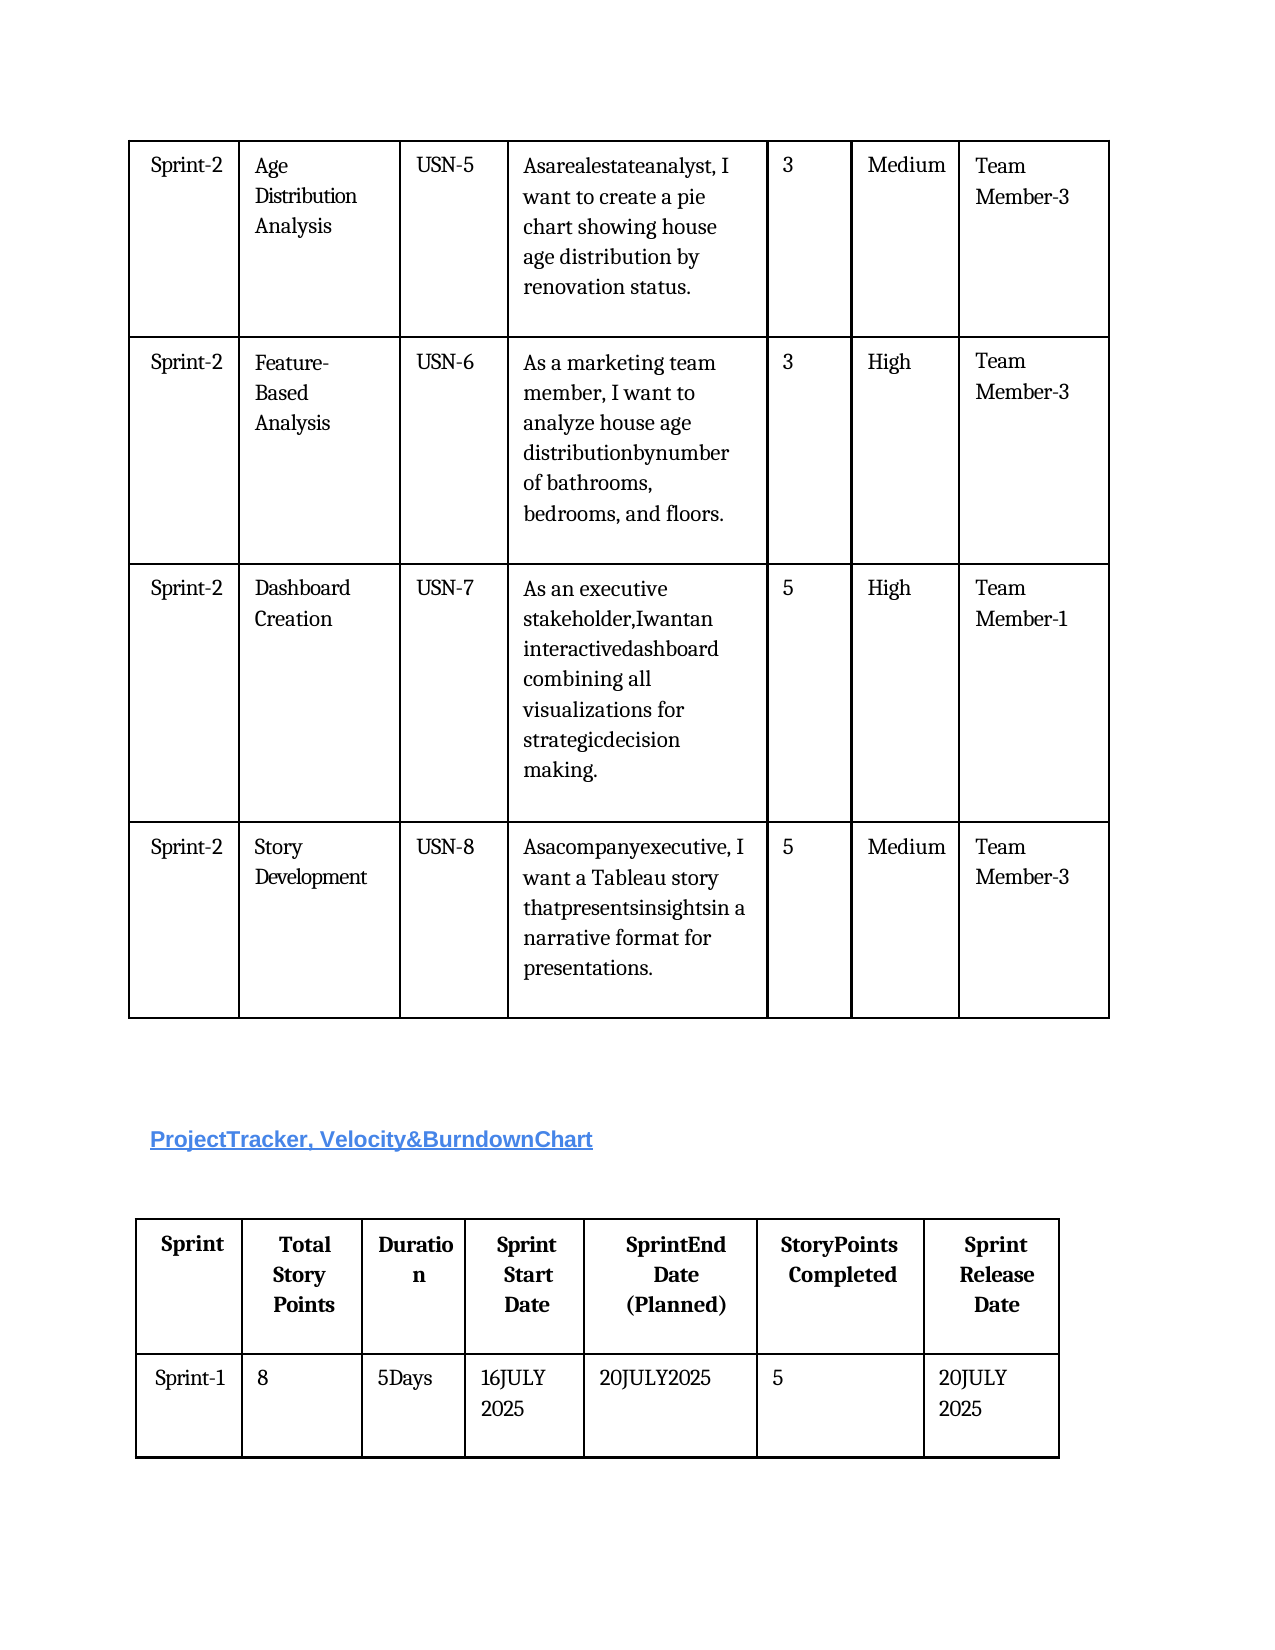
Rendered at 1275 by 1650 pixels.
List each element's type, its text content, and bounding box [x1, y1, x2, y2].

table_cell Team Member-3 [960, 338, 1108, 562]
table_cell Sprint-1 [137, 1355, 241, 1456]
table_cell Sprint-2 [130, 823, 238, 1017]
table_header 3 [769, 142, 850, 336]
table_header Asarealestateanalyst, I want to create a pie chart showing house age distribution by renovation status. [509, 142, 766, 336]
table_cell High [853, 565, 958, 821]
table_cell Team Member-3 [960, 823, 1108, 1017]
table_cell Sprint-2 [130, 338, 238, 562]
table_header USN-5 [401, 142, 507, 336]
table_cell 5 [769, 565, 850, 821]
table_cell Team Member-1 [960, 565, 1108, 821]
table_cell Story Development [240, 823, 399, 1017]
table_cell 16JULY 2025 [466, 1355, 583, 1456]
table_cell High [853, 338, 958, 562]
table_cell Asacompanyexecutive, I want a Tableau story thatpresentsinsightsin a narrative format for presentations. [509, 823, 766, 1017]
table_header Sprint Start Date [466, 1220, 583, 1352]
table_cell 8 [243, 1355, 361, 1456]
table_cell 5 [758, 1355, 923, 1456]
table_cell USN-7 [401, 565, 507, 821]
table_cell Sprint-2 [130, 565, 238, 821]
table_cell As a marketing team member, I want to analyze house age distributionbynumber of bathrooms, bedrooms, and floors. [509, 338, 766, 562]
table_cell As an executive stakeholder,Iwantan interactivedashboard combining all visualizations for strategicdecision making. [509, 565, 766, 821]
table_cell 3 [769, 338, 850, 562]
text ProjectTracker, Velocity&BurndownChart [150, 1126, 1237, 1152]
table_cell USN-6 [401, 338, 507, 562]
table_cell Medium [853, 823, 958, 1017]
table_header SprintEnd Date (Planned) [585, 1220, 756, 1352]
table_cell 5Days [363, 1355, 464, 1456]
table_header Medium [853, 142, 958, 336]
table_cell 20JULY 2025 [925, 1355, 1058, 1456]
table_cell Dashboard Creation [240, 565, 399, 821]
table_header Sprint [137, 1220, 241, 1352]
table_header Duratio n [363, 1220, 464, 1352]
table_header Sprint-2 [130, 142, 238, 336]
table_cell 5 [769, 823, 850, 1017]
table_header StoryPoints Completed [758, 1220, 923, 1352]
table_cell 20JULY2025 [585, 1355, 756, 1456]
table_header Total Story Points [243, 1220, 361, 1352]
table_cell USN-8 [401, 823, 507, 1017]
table_header Team Member-3 [960, 142, 1108, 336]
table_header Age Distribution Analysis [240, 142, 399, 336]
table_header Sprint Release Date [925, 1220, 1058, 1352]
table_cell Feature- Based Analysis [240, 338, 399, 562]
